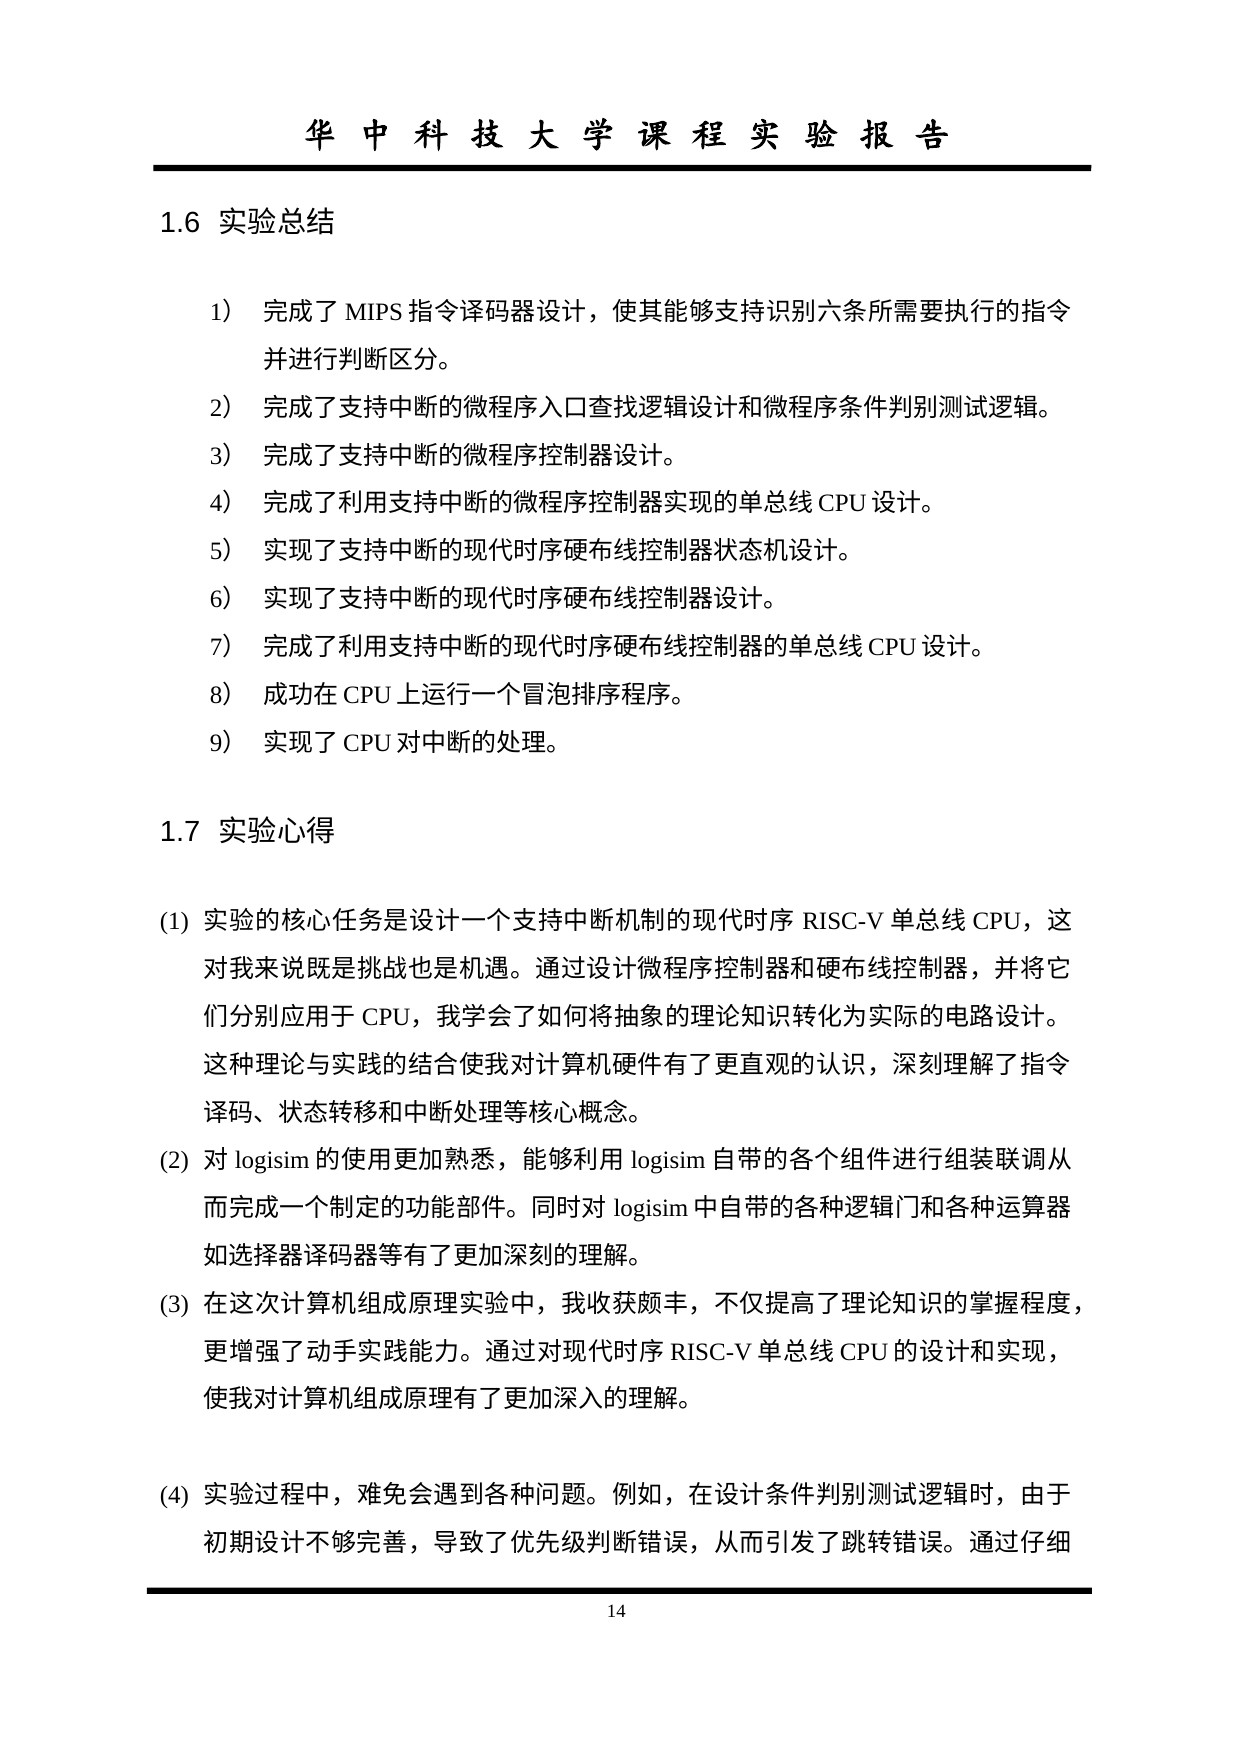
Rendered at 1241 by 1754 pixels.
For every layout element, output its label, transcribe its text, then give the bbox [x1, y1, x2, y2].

list 实现了支持中断的现代时序硬布线控制器设计。 [209, 573, 1072, 621]
list 实现了支持中断的现代时序硬布线控制器状态机设计。 [209, 525, 1072, 573]
list 实验的核心任务是设计一个支持中断机制的现代时序RISC-V单总线CPU，这对我来说既是挑战也是机遇。通过设计微程序控制器和硬布线控制器，并将它们分别应用于CPU，我学会了如何将抽象的理论知识转化为实际的电路设计。这种理论与实践的结合使我对计算机硬件有了更直观的认识，深刻理解了指令译码、状态转移和中断处理等核心概念。 [159, 895, 1072, 1134]
subtitle 实验总结 [159, 203, 1072, 238]
list 完成了利用支持中断的微程序控制器实现的单总线CPU设计。 [209, 477, 1072, 525]
list 对logisim的使用更加熟悉，能够利用logisim自带的各个组件进行组装联调从而完成一个制定的功能部件。同时对logisim中自带的各种逻辑门和各种运算器如选择器译码器等有了更加深刻的理解。 [159, 1134, 1072, 1277]
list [159, 1469, 1072, 1564]
list 完成了支持中断的微程序入口查找逻辑设计和微程序条件判别测试逻辑。 [209, 382, 1072, 429]
list 完成了支持中断的微程序控制器设计。 [209, 429, 1072, 477]
list 完成了利用支持中断的现代时序硬布线控制器的单总线CPU设计。 [209, 621, 1072, 668]
subtitle 实验心得 [159, 812, 1072, 847]
list 成功在CPU上运行一个冒泡排序程序。 [209, 668, 1072, 716]
list 完成了MIPS指令译码器设计，使其能够支持识别六条所需要执行的指令并进行判断区分。 [209, 286, 1072, 382]
list 在这次计算机组成原理实验中，我收获颇丰，不仅提高了理论知识的掌握程度，更增强了动手实践能力。通过对现代时序RISC-V单总线CPU的设计和实现，使我对计算机组成原理有了更加深入的理解。 [159, 1277, 1072, 1421]
list 实现了CPU对中断的处理。 [209, 716, 1072, 764]
